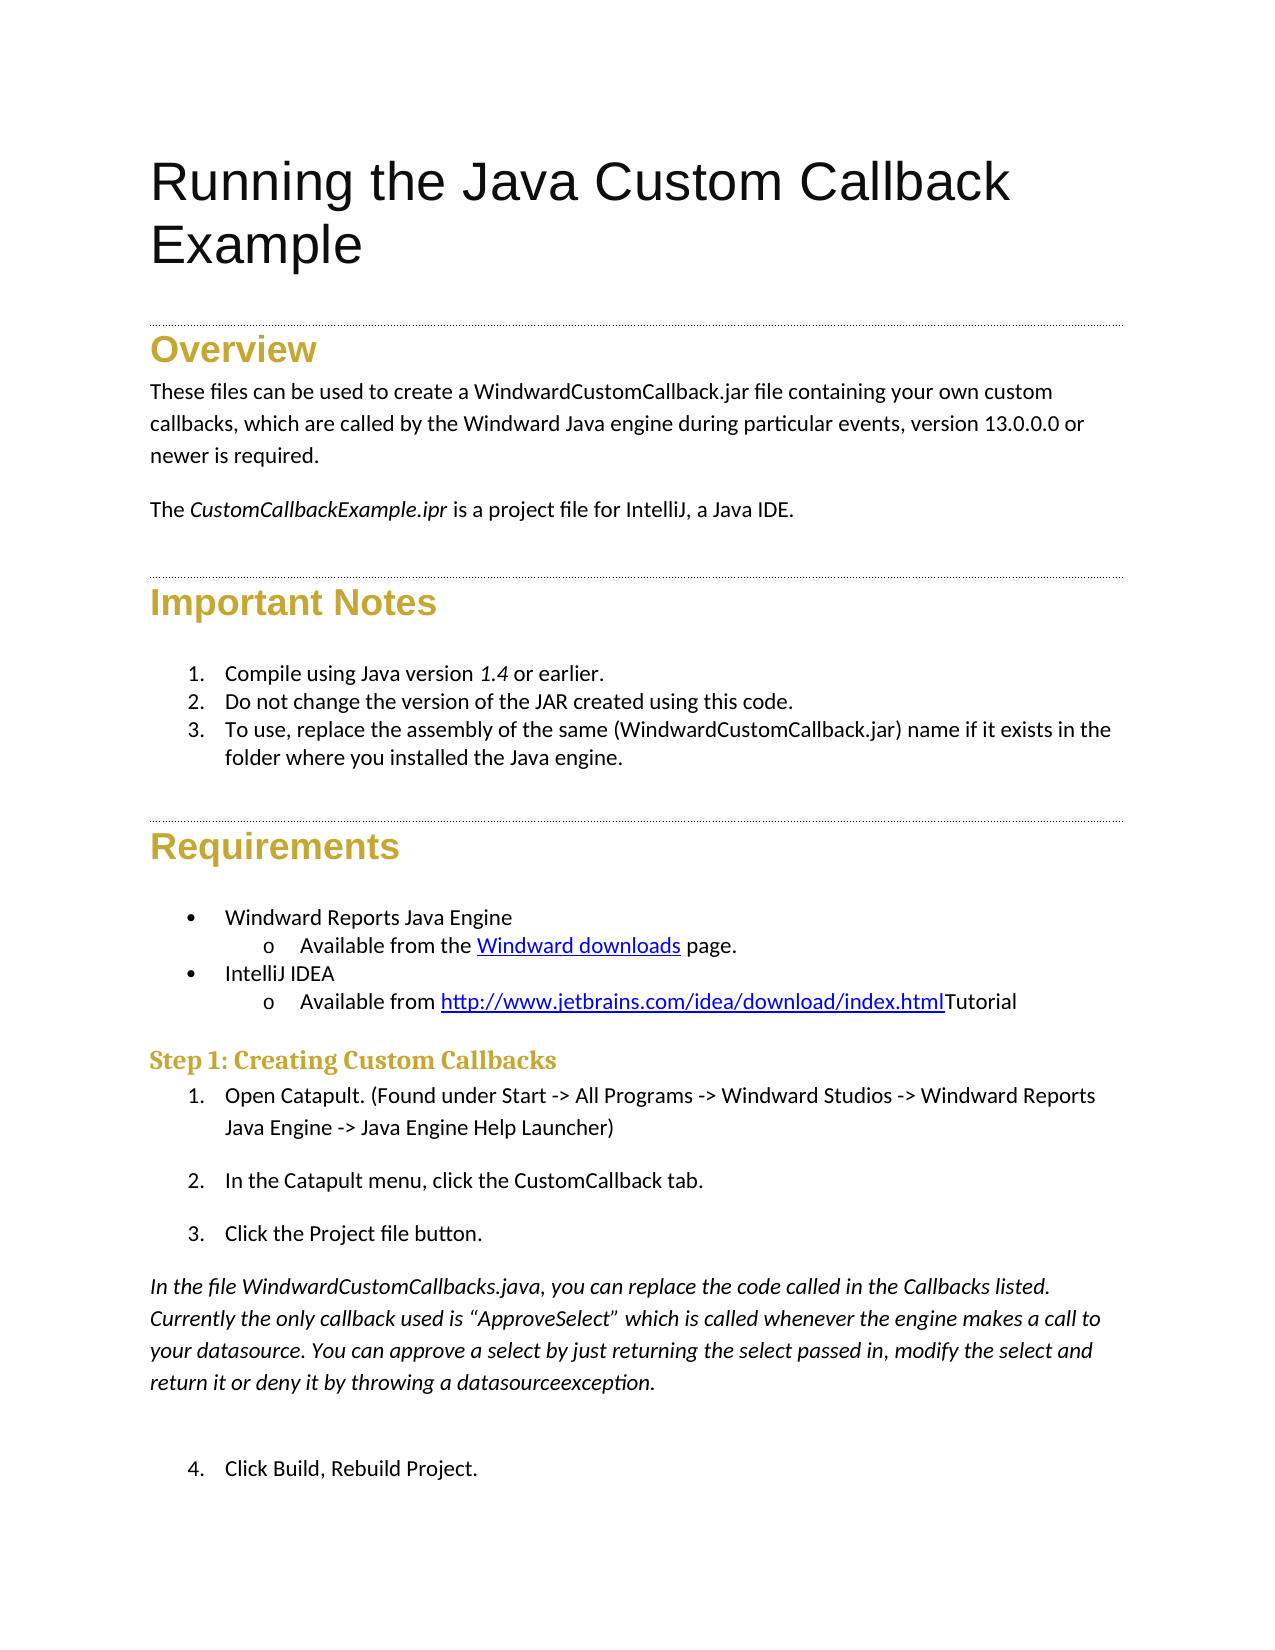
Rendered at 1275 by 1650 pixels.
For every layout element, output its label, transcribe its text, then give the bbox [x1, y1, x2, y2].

list Do not change the version of the JAR created using this code. [187, 687, 1125, 715]
text These files can be used to create a WindwardCustomCallback.jar file containing your own custom callbacks, which are called by the Windward Java engine during particular events, version 13.0.0.0 or newer is required. [150, 377, 1125, 470]
subtitle Requirements [150, 821, 1125, 867]
subtitle Step 1: Creating Custom Callbacks [150, 1045, 1125, 1076]
list Click the Project file button. [187, 1219, 1125, 1247]
list To use, replace the assembly of the same (WindwardCustomCallback.jar) name if it exists in the folder where you installed the Java engine. [187, 715, 1125, 771]
list IntelliJ IDEA [187, 959, 1125, 987]
list Open Catapult. (Found under Start -> All Programs -> Windward Studios -> Windward Reports Java Engine -> Java Engine Help Launcher) [187, 1081, 1125, 1141]
title Running the Java Custom Callback Example [150, 150, 1125, 274]
list Click Build, Rebuild Project. [187, 1454, 1125, 1482]
text In the file WindwardCustomCallbacks.java, you can replace the code called in the Callbacks listed. Currently the only callback used is “ApproveSelect” which is called whenever the engine makes a call to your datasource. You can approve a select by just returning the select passed in, modify the select and return it or deny it by throwing a datasourceexception. [150, 1272, 1125, 1429]
text The CustomCallbackExample.ipr is a project file for IntelliJ, a Java IDE. [150, 495, 1125, 523]
list Available from the Windward downloads page. [262, 931, 1125, 959]
subtitle Overview [150, 324, 1125, 371]
list In the Catapult menu, click the CustomCallback tab. [187, 1166, 1125, 1194]
subtitle Important Notes [150, 577, 1125, 623]
list Compile using Java version 1.4 or earlier. [187, 659, 1125, 687]
list Windward Reports Java Engine [187, 903, 1125, 931]
list Available from http://www.jetbrains.com/idea/download/index.htmlTutorial [262, 987, 1125, 1016]
